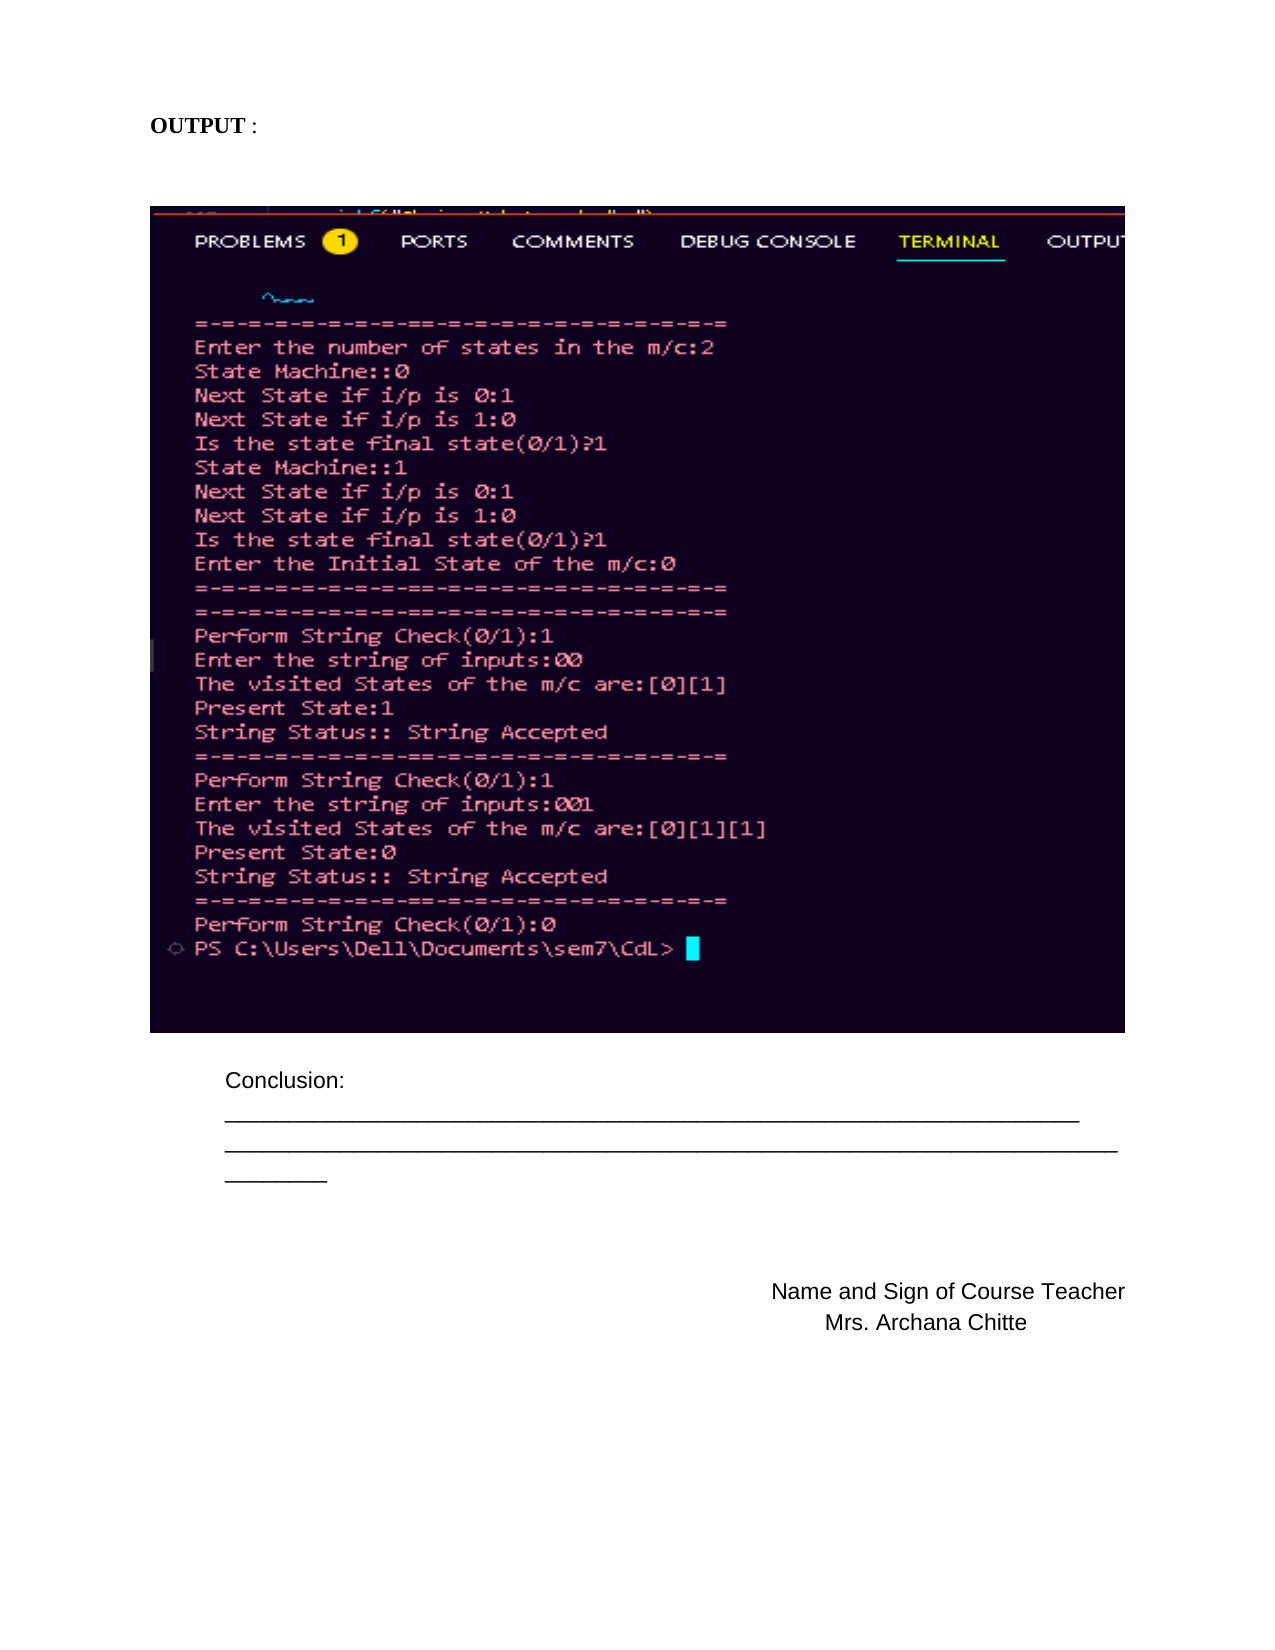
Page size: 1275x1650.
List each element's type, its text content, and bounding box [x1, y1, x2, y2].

text Name and Sign of Course Teacher [225, 1278, 1125, 1304]
text Conclusion: ___________________________________________________________________ ______________________________________________________________________________ [225, 1067, 1125, 1184]
text OUTPUT : [150, 112, 1125, 169]
text Mrs. Archana Chitte [225, 1308, 1125, 1335]
picture [150, 206, 1125, 1033]
